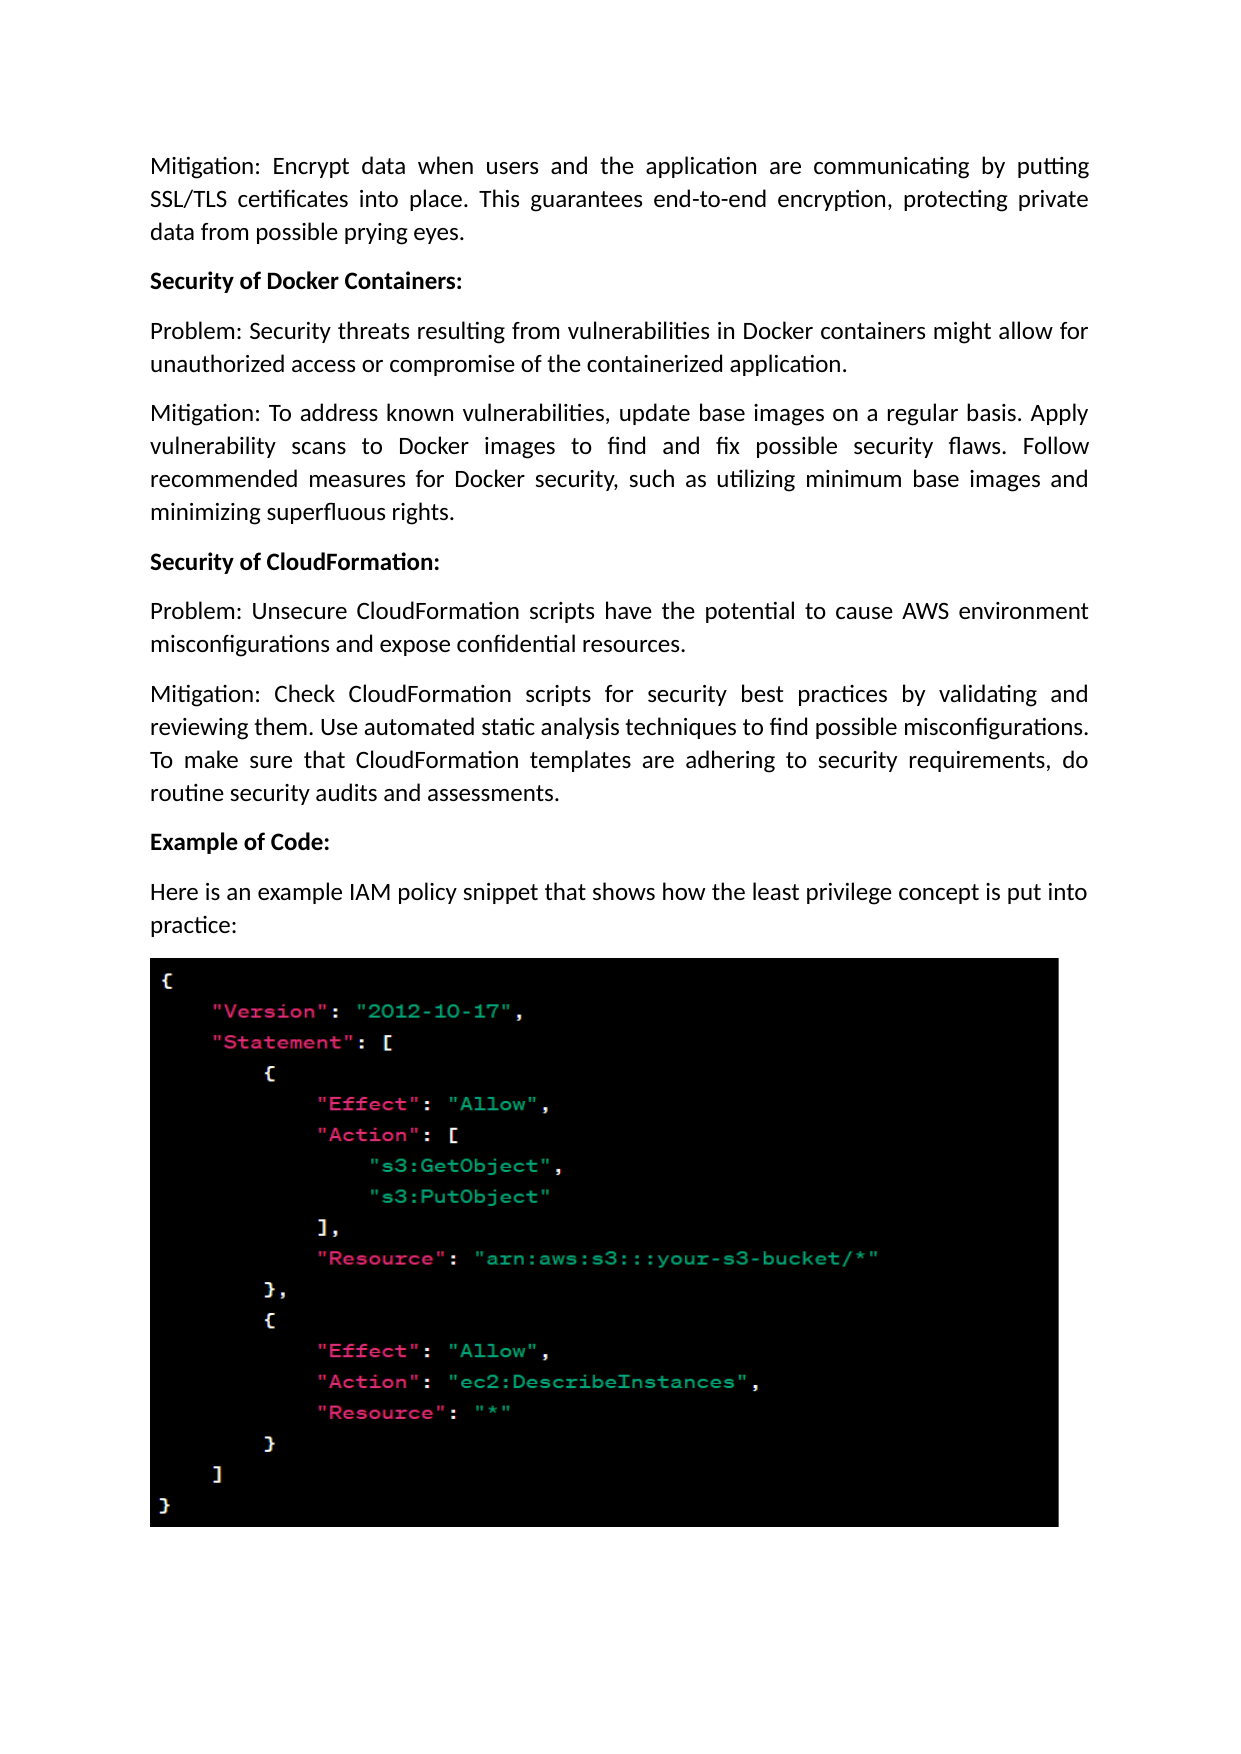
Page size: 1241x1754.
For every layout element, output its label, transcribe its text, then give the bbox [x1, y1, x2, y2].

text Here is an example IAM policy snippet that shows how the least privilege concept is put into practice: [150, 876, 1090, 939]
picture [150, 958, 1059, 1527]
text Mitigation: To address known vulnerabilities, update base images on a regular basis. Apply vulnerability scans to Docker images to find and fix possible security flaws. Follow recommended measures for Docker security, such as utilizing minimum base images and minimizing superfluous rights. [150, 397, 1090, 527]
text Problem: Unsecure CloudFormation scripts have the potential to cause AWS environment misconfigurations and expose confidential resources. [150, 595, 1090, 659]
text Problem: Security threats resulting from vulnerabilities in Docker containers might allow for unauthorized access or compromise of the containerized application. [150, 315, 1090, 378]
text Mitigation: Check CloudFormation scripts for security best practices by validating and reviewing them. Use automated static analysis techniques to find possible misconfigurations. To make sure that CloudFormation templates are adhering to security requirements, do routine security audits and assessments. [150, 678, 1090, 807]
text Security of CloudFormation: [150, 546, 1090, 576]
text Mitigation: Encrypt data when users and the application are communicating by putting SSL/TLS certificates into place. This guarantees end-to-end encryption, protecting private data from possible prying eyes. [150, 150, 1090, 246]
text Security of Docker Containers: [150, 265, 1090, 296]
text Example of Code: [150, 826, 1090, 857]
